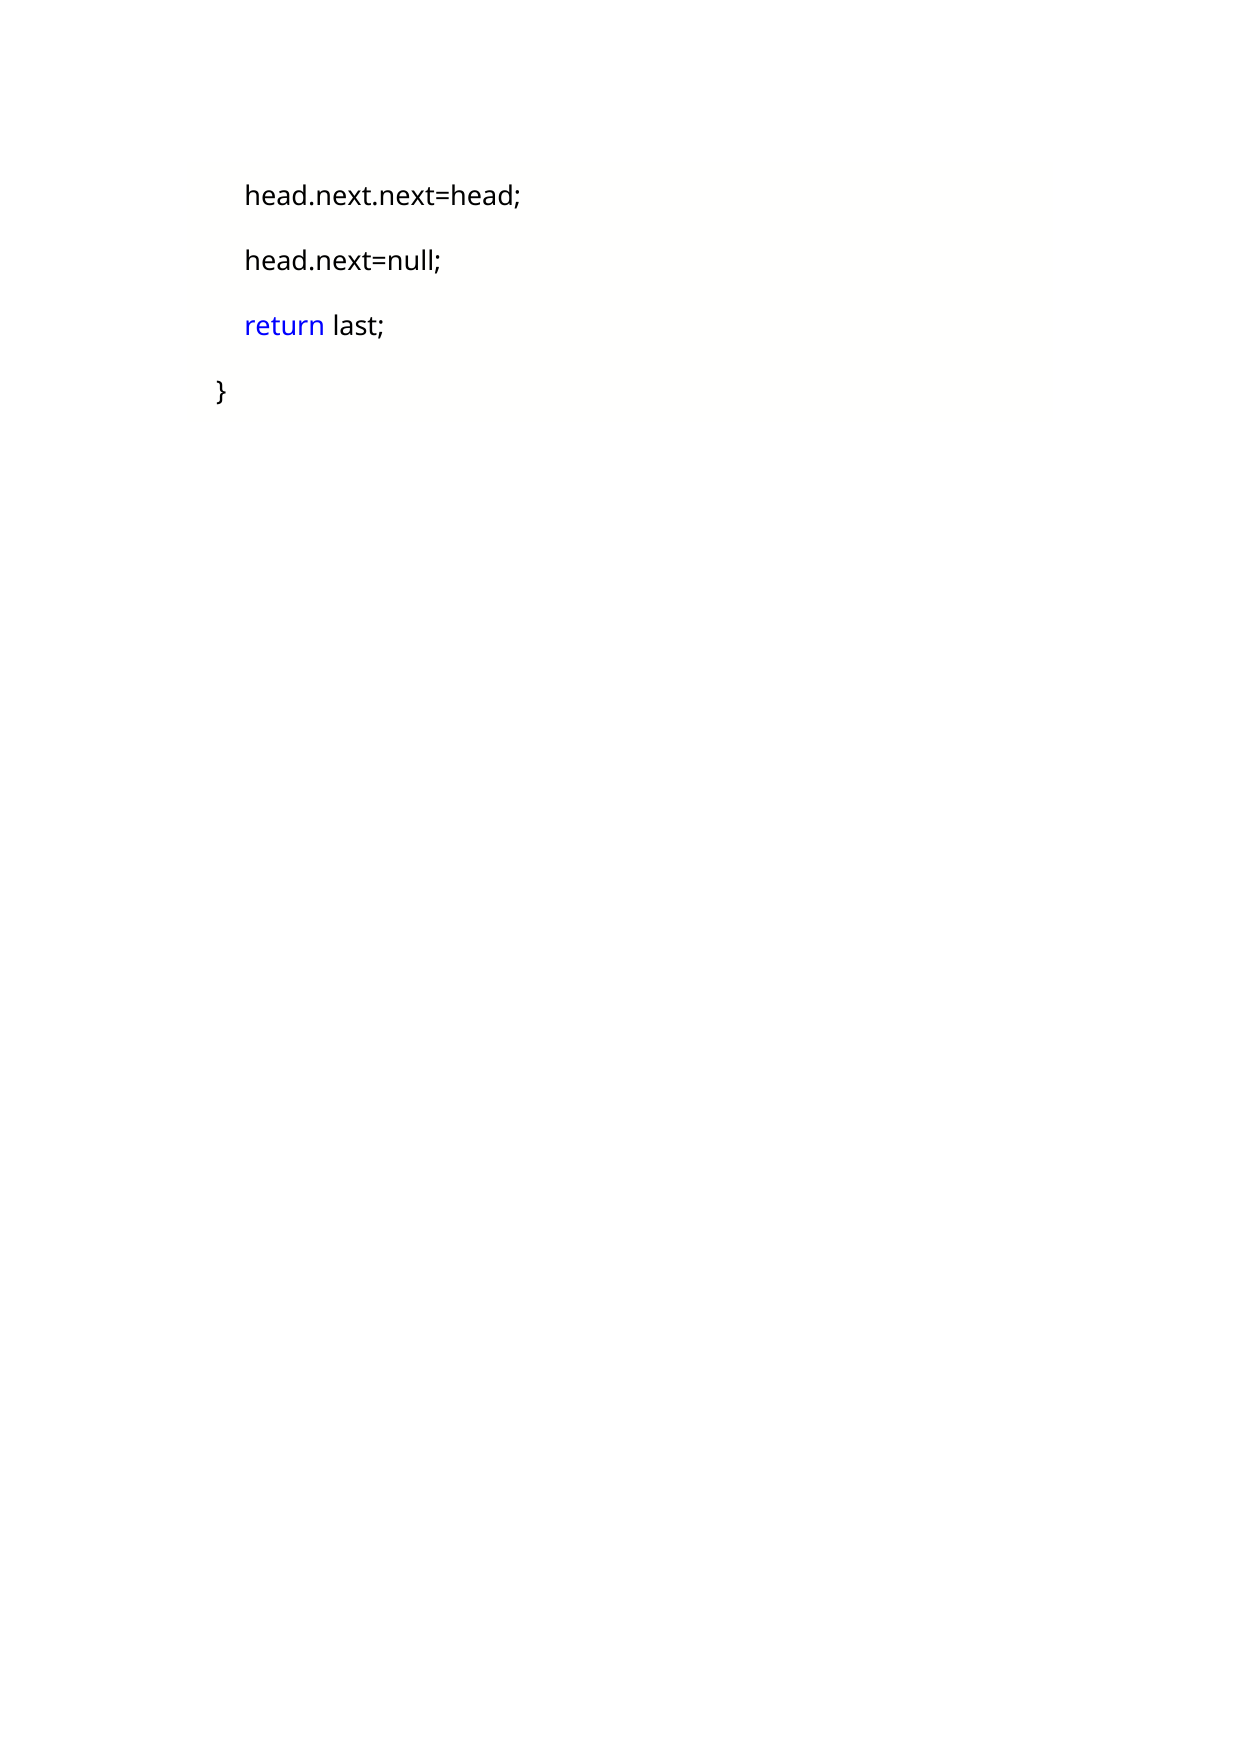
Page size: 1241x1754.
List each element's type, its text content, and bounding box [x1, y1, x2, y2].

text head.next.next=head; [187, 162, 1053, 227]
text } [187, 357, 1053, 422]
text head.next=null; [187, 227, 1053, 292]
text return last; [187, 292, 1053, 357]
